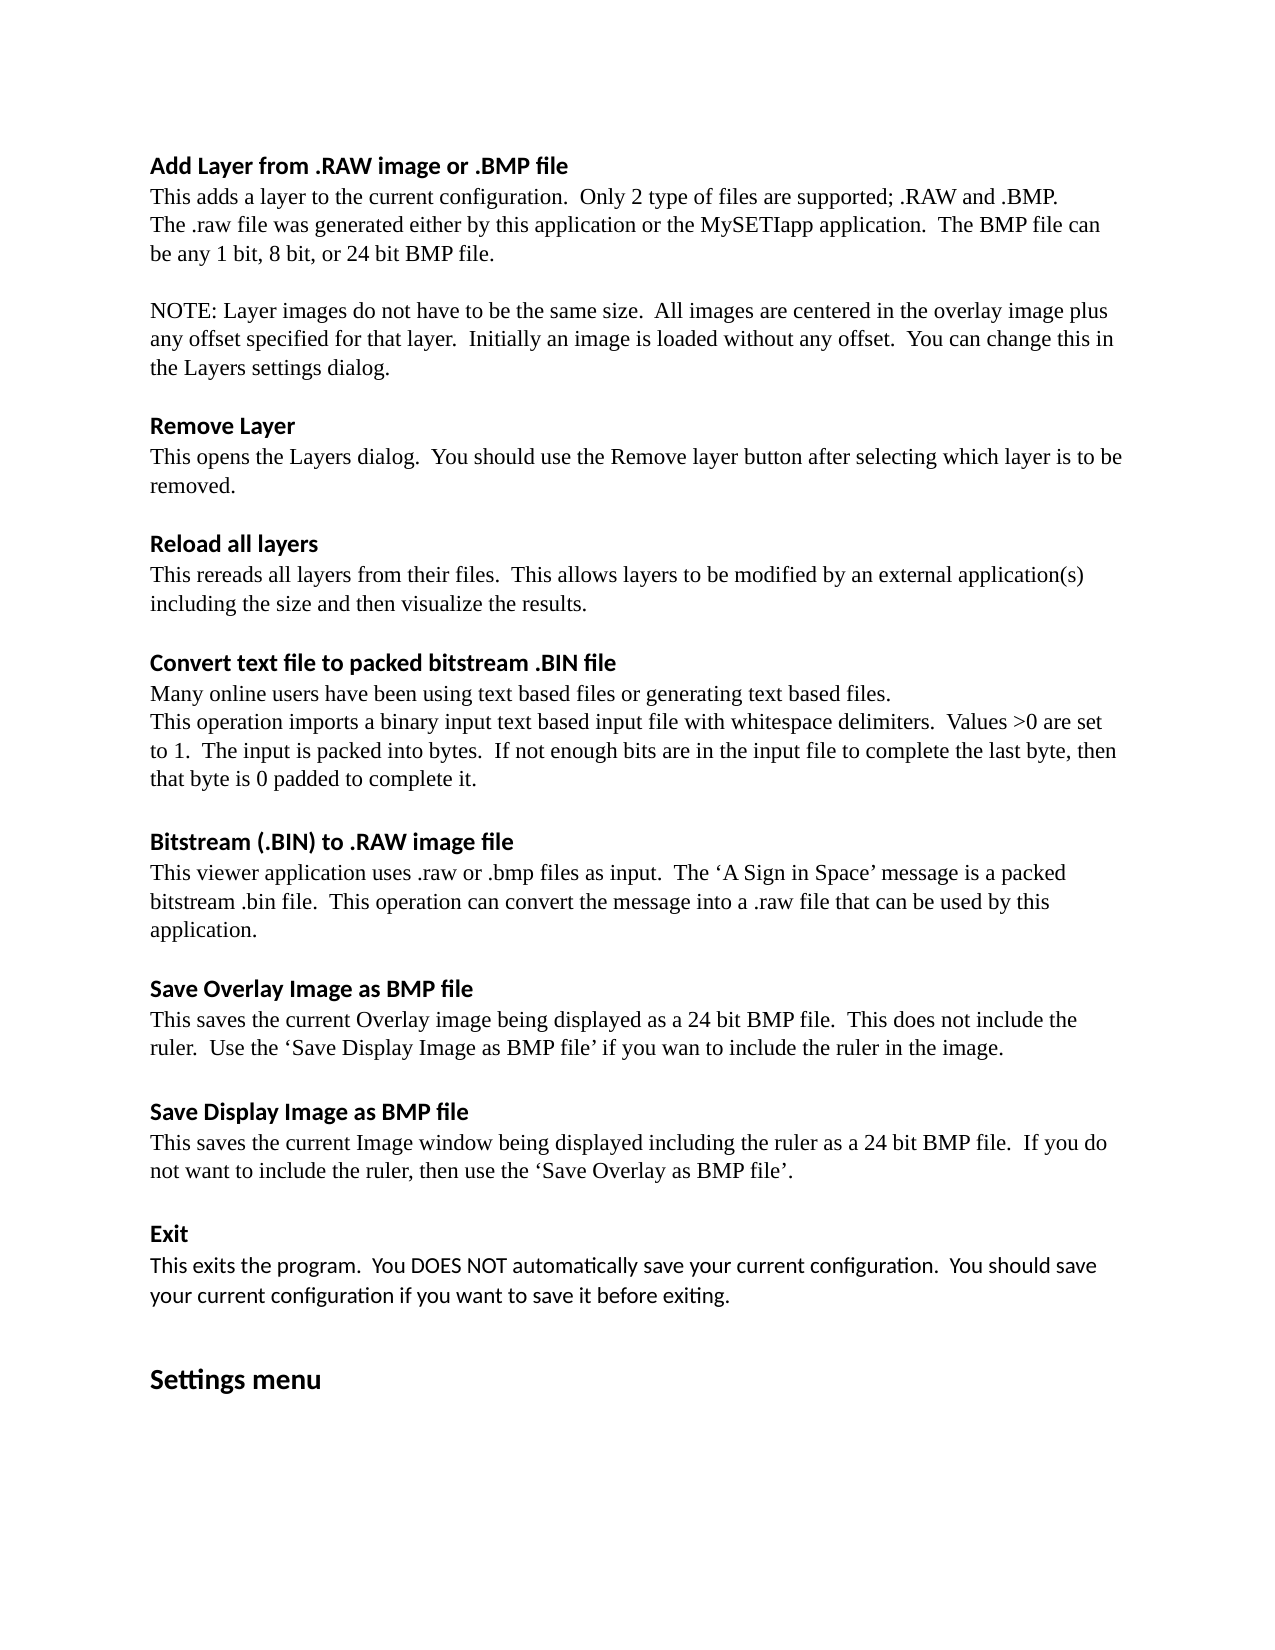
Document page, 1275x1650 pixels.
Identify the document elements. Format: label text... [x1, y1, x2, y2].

text This opens the Layers dialog. You should use the Remove layer button after selecting which layer is to be removed. [150, 443, 1125, 498]
text This saves the current Image window being displayed including the ruler as a 24 bit BMP file. If you do not want to include the ruler, then use the ‘Save Overlay as BMP file’. [150, 1129, 1125, 1183]
text NOTE: Layer images do not have to be the same size. All images are centered in the overlay image plus any offset specified for that layer. Initially an image is loaded without any offset. You can change this in the Layers settings dialog. [150, 297, 1125, 380]
text Save Display Image as BMP file [150, 1096, 1125, 1126]
text Settings menu [150, 1361, 1125, 1397]
text Bitstream (.BIN) to .RAW image file [150, 826, 1125, 857]
text This adds a layer to the current configuration. Only 2 type of files are supported; .RAW and .BMP. [150, 183, 1125, 209]
text This operation imports a binary input text based input file with whitespace delimiters. Values >0 are set to 1. The input is packed into bytes. If not enough bits are in the input file to complete the last byte, then that byte is 0 padded to complete it. [150, 708, 1125, 791]
text The .raw file was generated either by this application or the MySETIapp application. The BMP file can be any 1 bit, 8 bit, or 24 bit BMP file. [150, 211, 1125, 266]
text Add Layer from .RAW image or .BMP file [150, 150, 1125, 181]
text This saves the current Overlay image being displayed as a 24 bit BMP file. This does not include the ruler. Use the ‘Save Display Image as BMP file’ if you wan to include the ruler in the image. [150, 1006, 1125, 1061]
text Save Overlay Image as BMP file [150, 973, 1125, 1004]
text Many online users have been using text based files or generating text based files. [150, 680, 1125, 706]
text This rereads all layers from their files. This allows layers to be modified by an external application(s) including the size and then visualize the results. [150, 562, 1125, 616]
text Exit [150, 1218, 1125, 1249]
text Reload all layers [150, 529, 1125, 559]
text This viewer application uses .raw or .bmp files as input. The ‘A Sign in Space’ message is a packed bitstream .bin file. This operation can convert the message into a .raw file that can be used by this application. [150, 859, 1125, 943]
text Remove Layer [150, 410, 1125, 441]
text This exits the program. You DOES NOT automatically save your current configuration. You should save your current configuration if you want to save it before exiting. [150, 1251, 1125, 1310]
text Convert text file to packed bitstream .BIN file [150, 647, 1125, 677]
